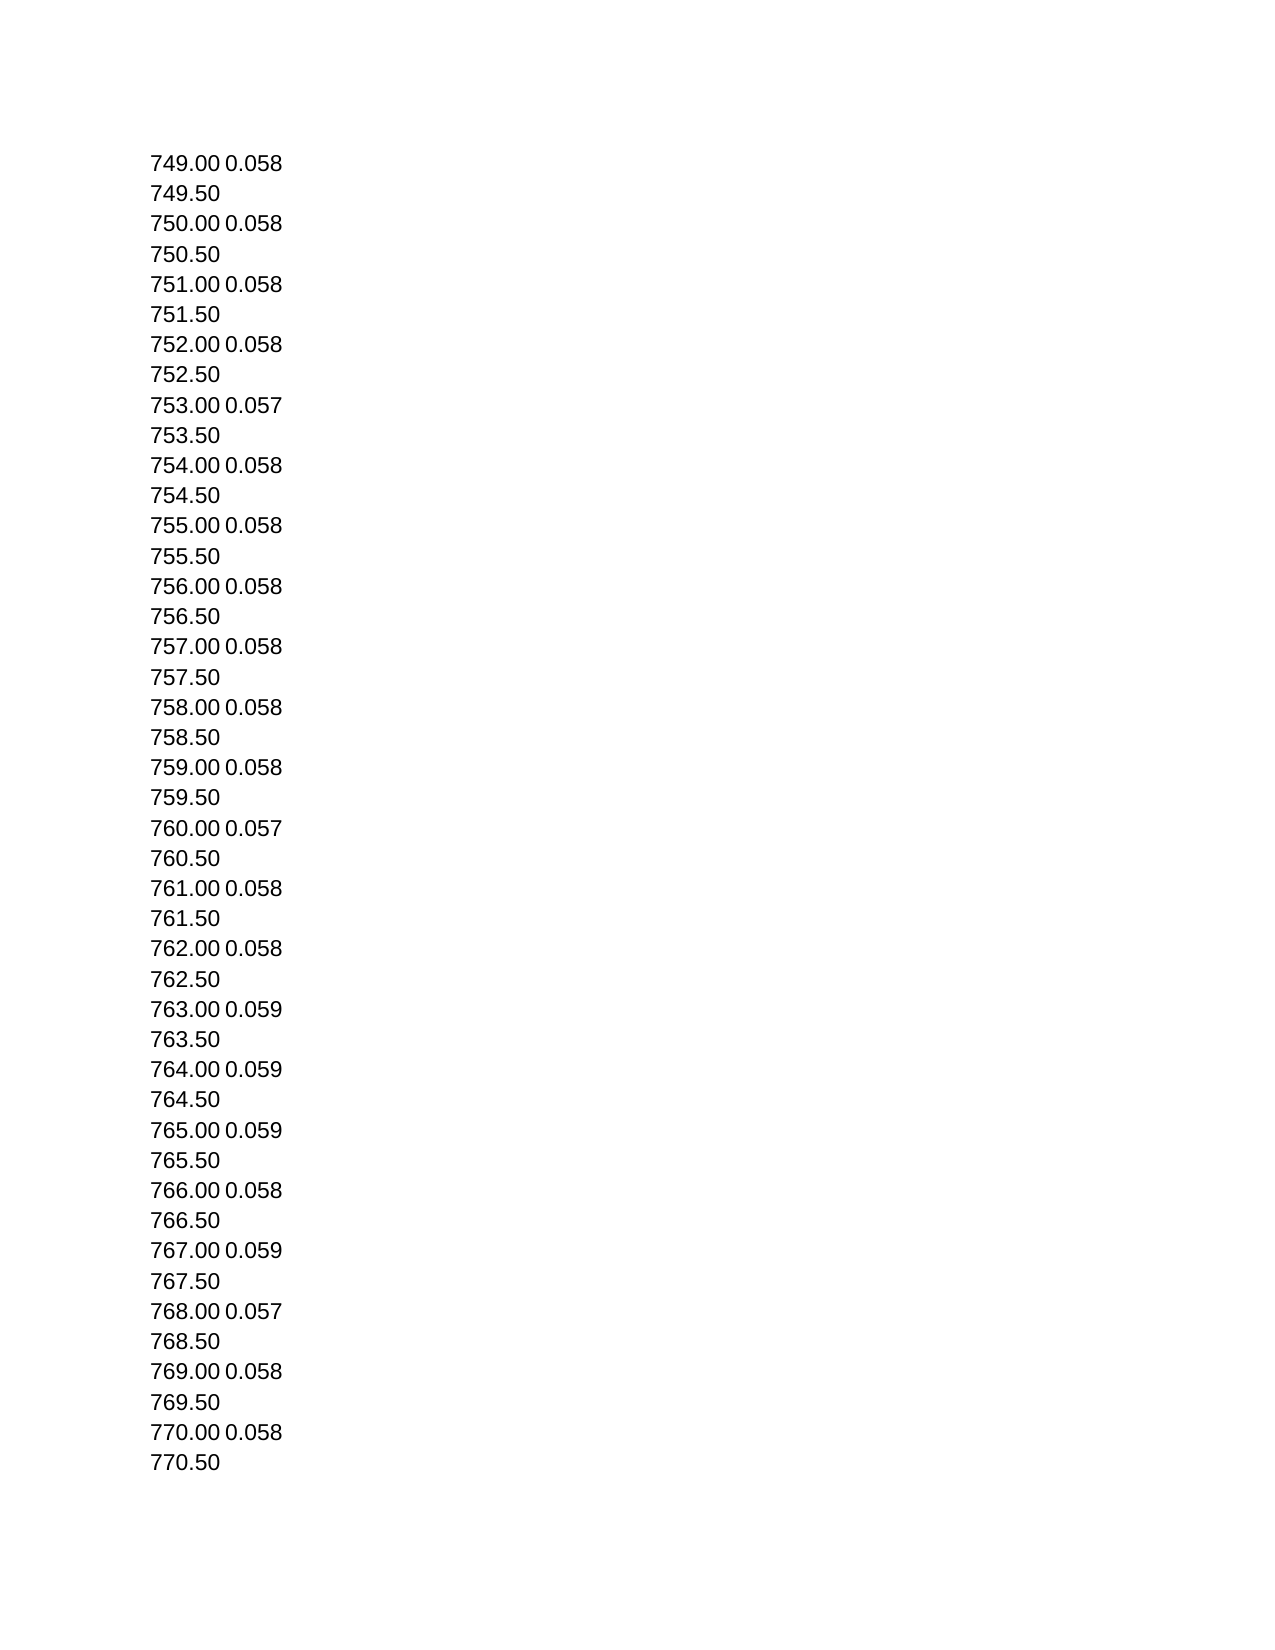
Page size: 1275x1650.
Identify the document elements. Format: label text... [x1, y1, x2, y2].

text 769.50 [150, 1388, 1125, 1415]
text 758.00 0.058 [150, 694, 1125, 720]
text 767.50 [150, 1268, 1125, 1294]
text 765.00 0.059 [150, 1117, 1125, 1143]
text 756.00 0.058 [150, 573, 1125, 599]
text 762.50 [150, 966, 1125, 992]
text 753.00 0.057 [150, 392, 1125, 418]
text 761.00 0.058 [150, 875, 1125, 901]
text 769.00 0.058 [150, 1358, 1125, 1385]
text 759.50 [150, 784, 1125, 811]
text 752.00 0.058 [150, 331, 1125, 358]
text 751.50 [150, 301, 1125, 327]
text 749.00 0.058 [150, 150, 1125, 176]
text 768.50 [150, 1328, 1125, 1354]
text 766.00 0.058 [150, 1177, 1125, 1203]
text 770.00 0.058 [150, 1419, 1125, 1445]
text 765.50 [150, 1147, 1125, 1173]
text 767.00 0.059 [150, 1237, 1125, 1264]
text 753.50 [150, 422, 1125, 448]
text 759.00 0.058 [150, 754, 1125, 781]
text 770.50 [150, 1449, 1125, 1475]
text 755.50 [150, 543, 1125, 569]
text 749.50 [150, 180, 1125, 207]
text 754.50 [150, 482, 1125, 509]
text 768.00 0.057 [150, 1298, 1125, 1324]
text 755.00 0.058 [150, 512, 1125, 539]
text 766.50 [150, 1207, 1125, 1234]
text 760.00 0.057 [150, 814, 1125, 841]
text 762.00 0.058 [150, 935, 1125, 962]
text 760.50 [150, 845, 1125, 871]
text 754.00 0.058 [150, 452, 1125, 478]
text 764.50 [150, 1086, 1125, 1113]
text 757.50 [150, 663, 1125, 690]
text 750.50 [150, 241, 1125, 267]
text 764.00 0.059 [150, 1056, 1125, 1083]
text 750.00 0.058 [150, 210, 1125, 237]
text 756.50 [150, 603, 1125, 629]
text 758.50 [150, 724, 1125, 750]
text 751.00 0.058 [150, 271, 1125, 297]
text 752.50 [150, 361, 1125, 388]
text 761.50 [150, 905, 1125, 932]
text 757.00 0.058 [150, 633, 1125, 660]
text 763.50 [150, 1026, 1125, 1052]
text 763.00 0.059 [150, 996, 1125, 1022]
